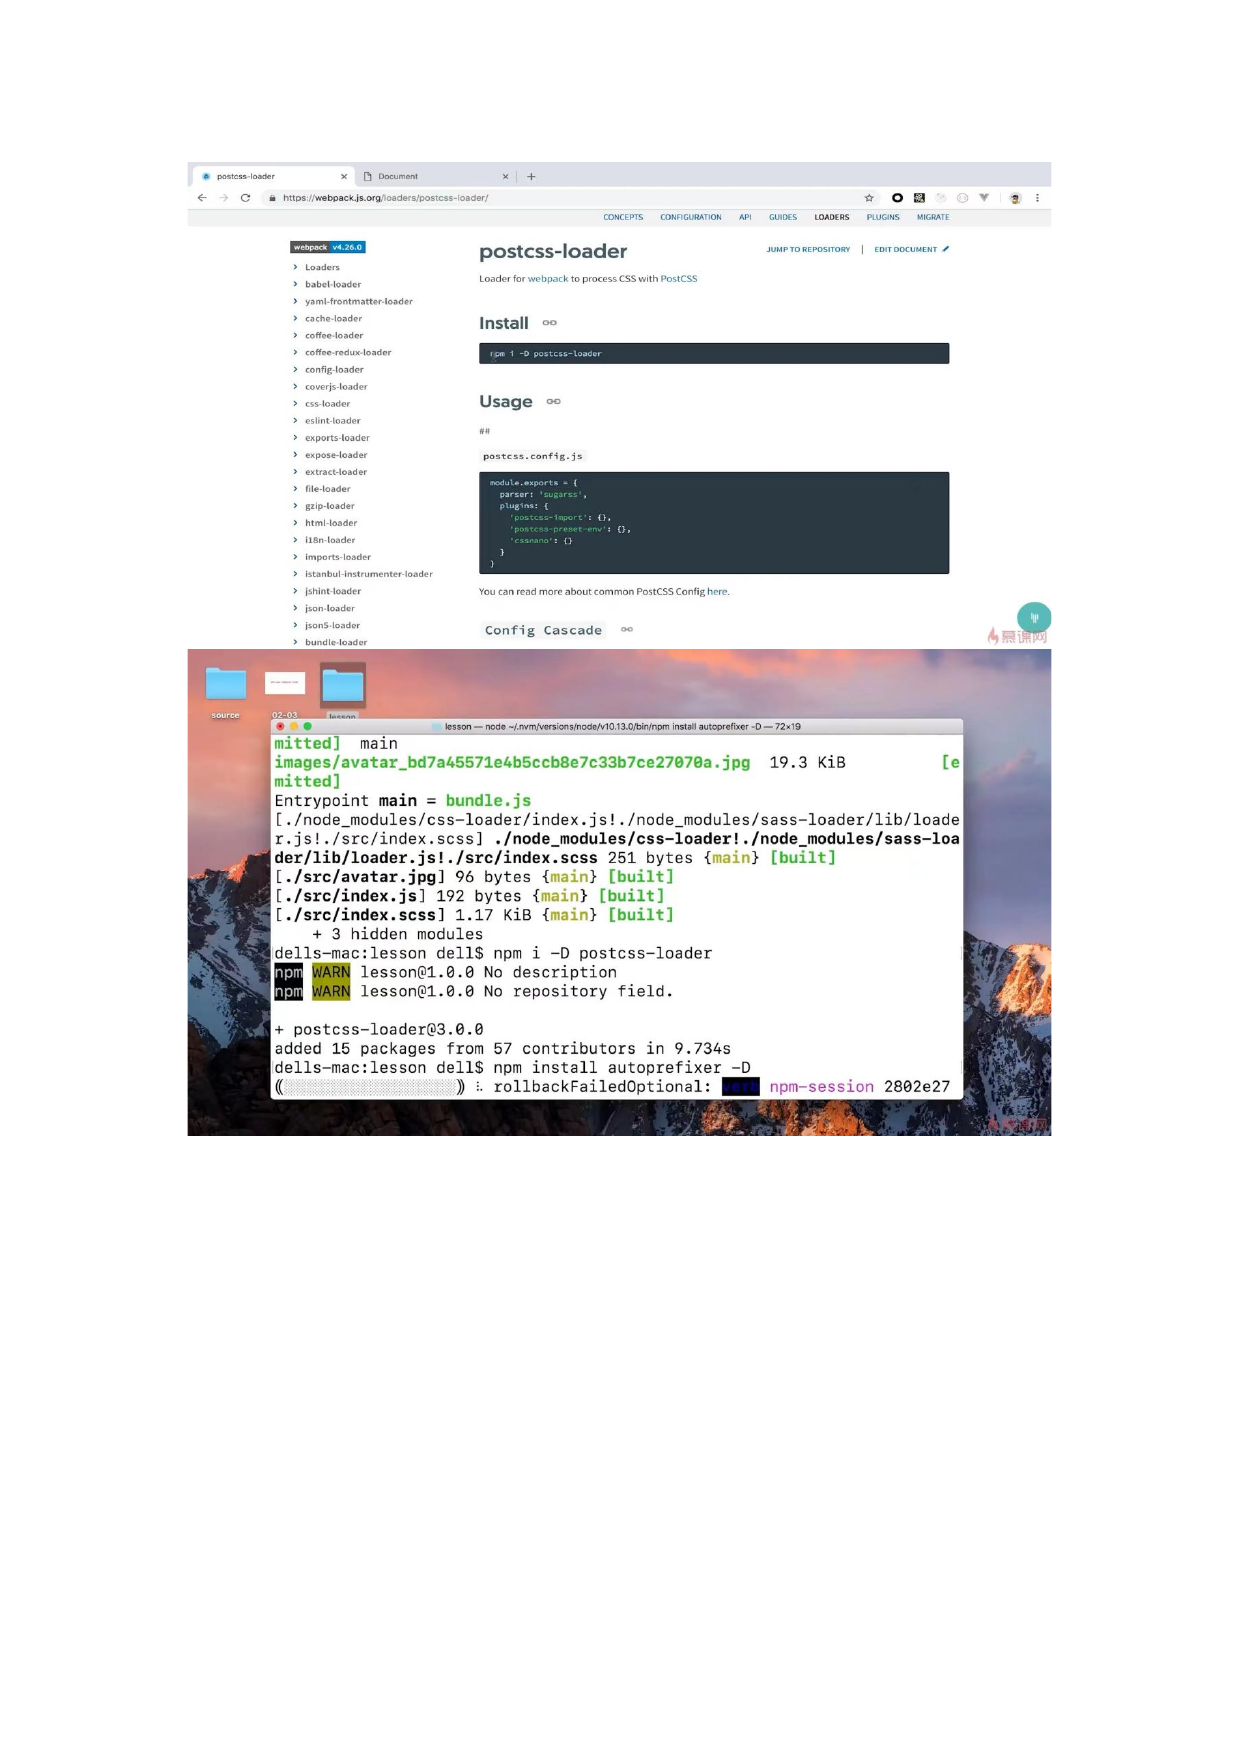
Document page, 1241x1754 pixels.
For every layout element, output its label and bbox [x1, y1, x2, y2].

picture [187, 162, 1052, 648]
picture [187, 649, 1052, 1136]
